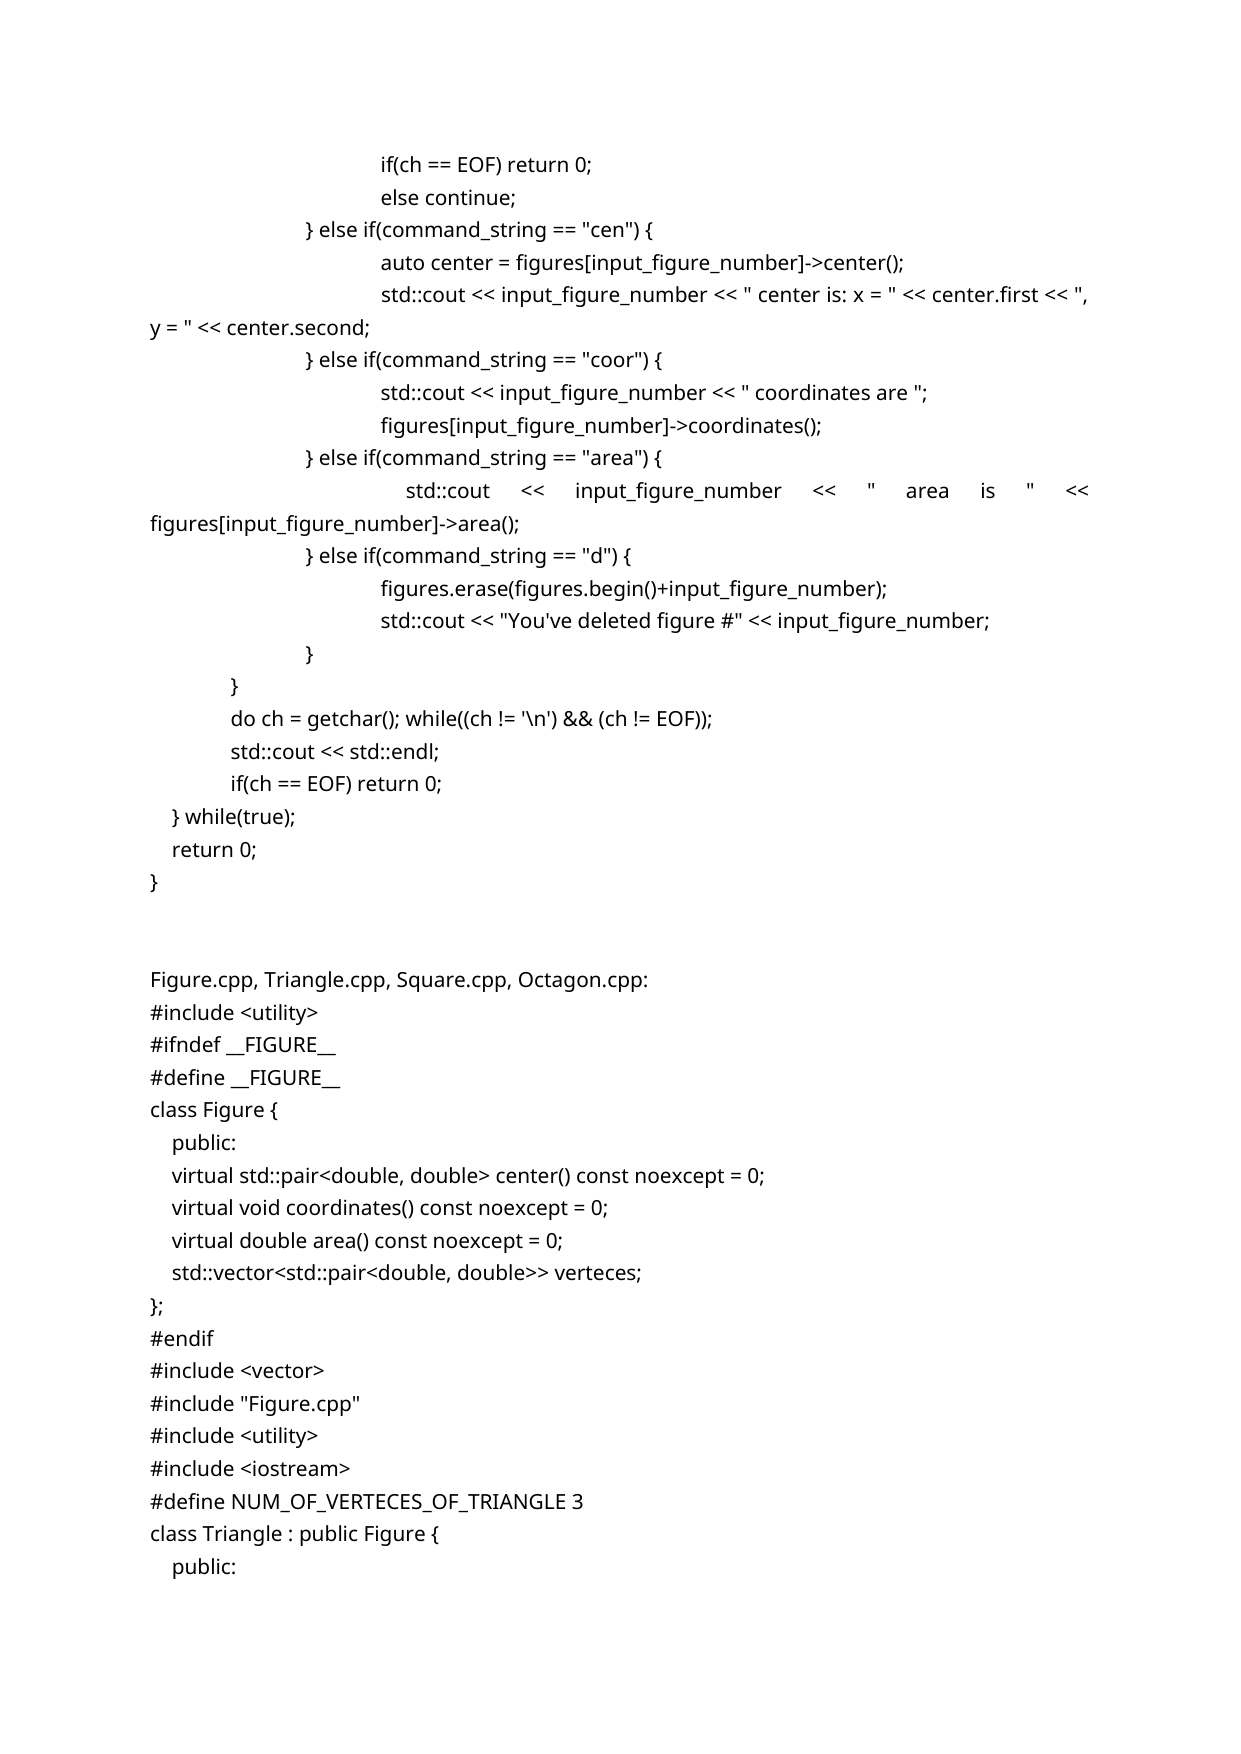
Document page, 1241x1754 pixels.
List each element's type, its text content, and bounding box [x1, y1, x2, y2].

text std::cout << input_figure_number << " center is: x = " << center.first << ", y = " << center.second; [150, 280, 1090, 341]
text } while(true); [150, 802, 1090, 831]
text #endif [150, 1324, 1090, 1352]
text figures[input_figure_number]->coordinates(); [150, 411, 1090, 439]
text } [150, 867, 1090, 896]
text #define NUM_OF_VERTECES_OF_TRIANGLE 3 [150, 1487, 1090, 1515]
text class Figure { [150, 1096, 1090, 1124]
text return 0; [150, 835, 1090, 863]
text Figure.cpp, Triangle.cpp, Square.cpp, Octagon.cpp: [150, 965, 1090, 993]
text figures.erase(figures.begin()+input_figure_number); [150, 574, 1090, 602]
text std::cout << input_figure_number << " area is " << figures[input_figure_number]->area(); [150, 476, 1090, 537]
text virtual void coordinates() const noexcept = 0; [150, 1193, 1090, 1222]
text } else if(command_string == "d") { [150, 541, 1090, 570]
text }; [150, 1291, 1090, 1319]
text else continue; [150, 183, 1090, 211]
text } else if(command_string == "coor") { [150, 346, 1090, 374]
text auto center = figures[input_figure_number]->center(); [150, 248, 1090, 276]
text #include <vector> [150, 1356, 1090, 1385]
text } else if(command_string == "cen") { [150, 215, 1090, 244]
text #include <utility> [150, 998, 1090, 1026]
text #ifndef __FIGURE__ [150, 1030, 1090, 1059]
text std::vector<std::pair<double, double>> verteces; [150, 1258, 1090, 1287]
text std::cout << std::endl; [150, 737, 1090, 765]
text public: [150, 1128, 1090, 1157]
text } else if(command_string == "area") { [150, 443, 1090, 472]
text class Triangle : public Figure { [150, 1519, 1090, 1548]
text std::cout << input_figure_number << " coordinates are "; [150, 378, 1090, 407]
text do ch = getchar(); while((ch != '\n') && (ch != EOF)); [150, 704, 1090, 733]
text #include "Figure.cpp" [150, 1389, 1090, 1417]
text std::cout << "You've deleted figure #" << input_figure_number; [150, 606, 1090, 635]
text if(ch == EOF) return 0; [150, 769, 1090, 798]
text } [150, 672, 1090, 700]
text public: [150, 1552, 1090, 1580]
text if(ch == EOF) return 0; [150, 150, 1090, 178]
text #include <iostream> [150, 1454, 1090, 1483]
text } [150, 639, 1090, 667]
text virtual double area() const noexcept = 0; [150, 1226, 1090, 1254]
text #include <utility> [150, 1422, 1090, 1450]
text virtual std::pair<double, double> center() const noexcept = 0; [150, 1161, 1090, 1189]
text #define __FIGURE__ [150, 1063, 1090, 1091]
